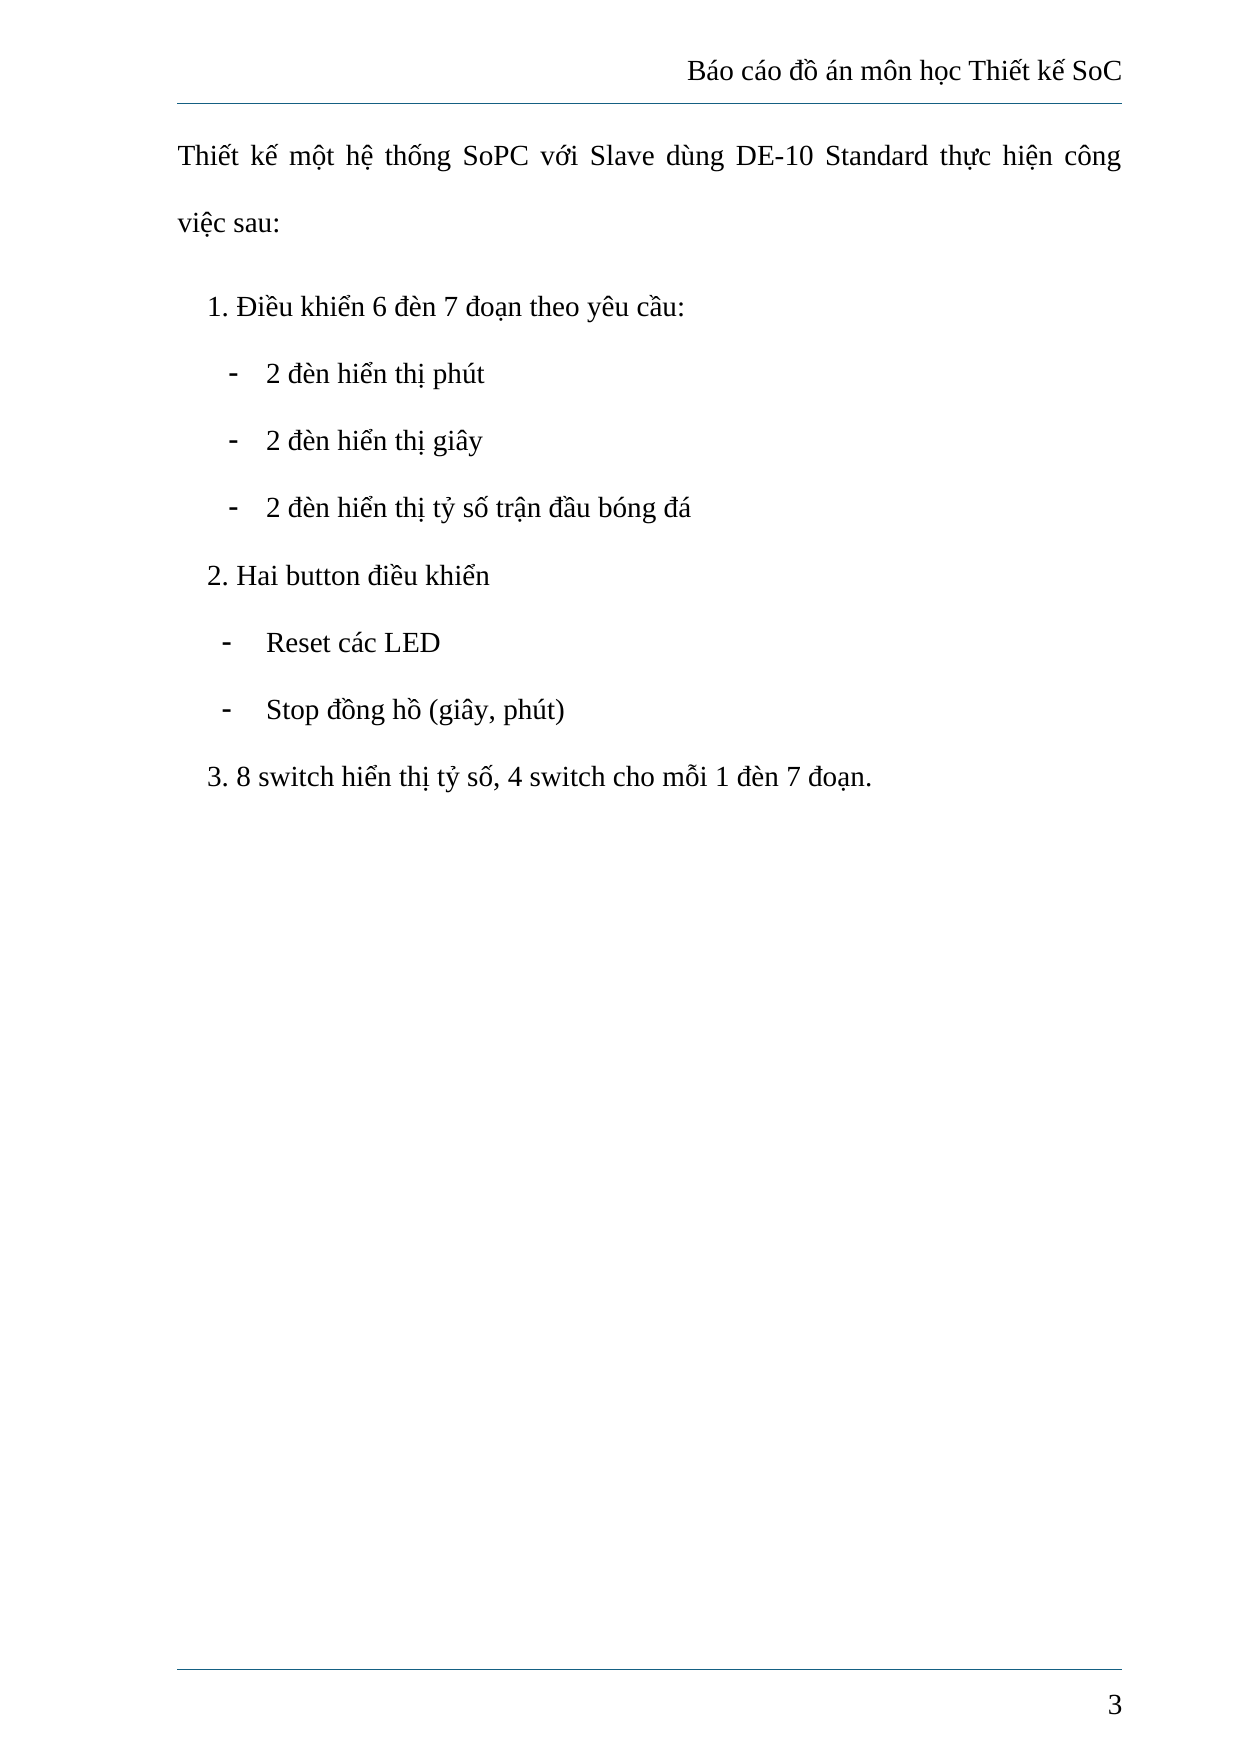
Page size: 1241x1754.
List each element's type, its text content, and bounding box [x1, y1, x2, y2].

list 8 switch hiển thị tỷ số, 4 switch cho mỗi 1 đèn 7 đoạn. [207, 759, 1122, 793]
list Reset các LED [222, 625, 1122, 658]
list Điều khiển 6 đèn 7 đoạn theo yêu cầu: [207, 289, 1122, 322]
list 2 đèn hiển thị tỷ số trận đầu bóng đá [228, 490, 1122, 524]
text Thiết kế một hệ thống SoPC với Slave dùng DE-10 Standard thực hiện công việc sau: [177, 138, 1122, 238]
list 2 đèn hiển thị phút [228, 356, 1122, 389]
list Hai button điều khiển [207, 558, 1122, 591]
list Stop đồng hồ (giây, phút) [222, 692, 1122, 726]
list 2 đèn hiển thị giây [228, 423, 1122, 457]
